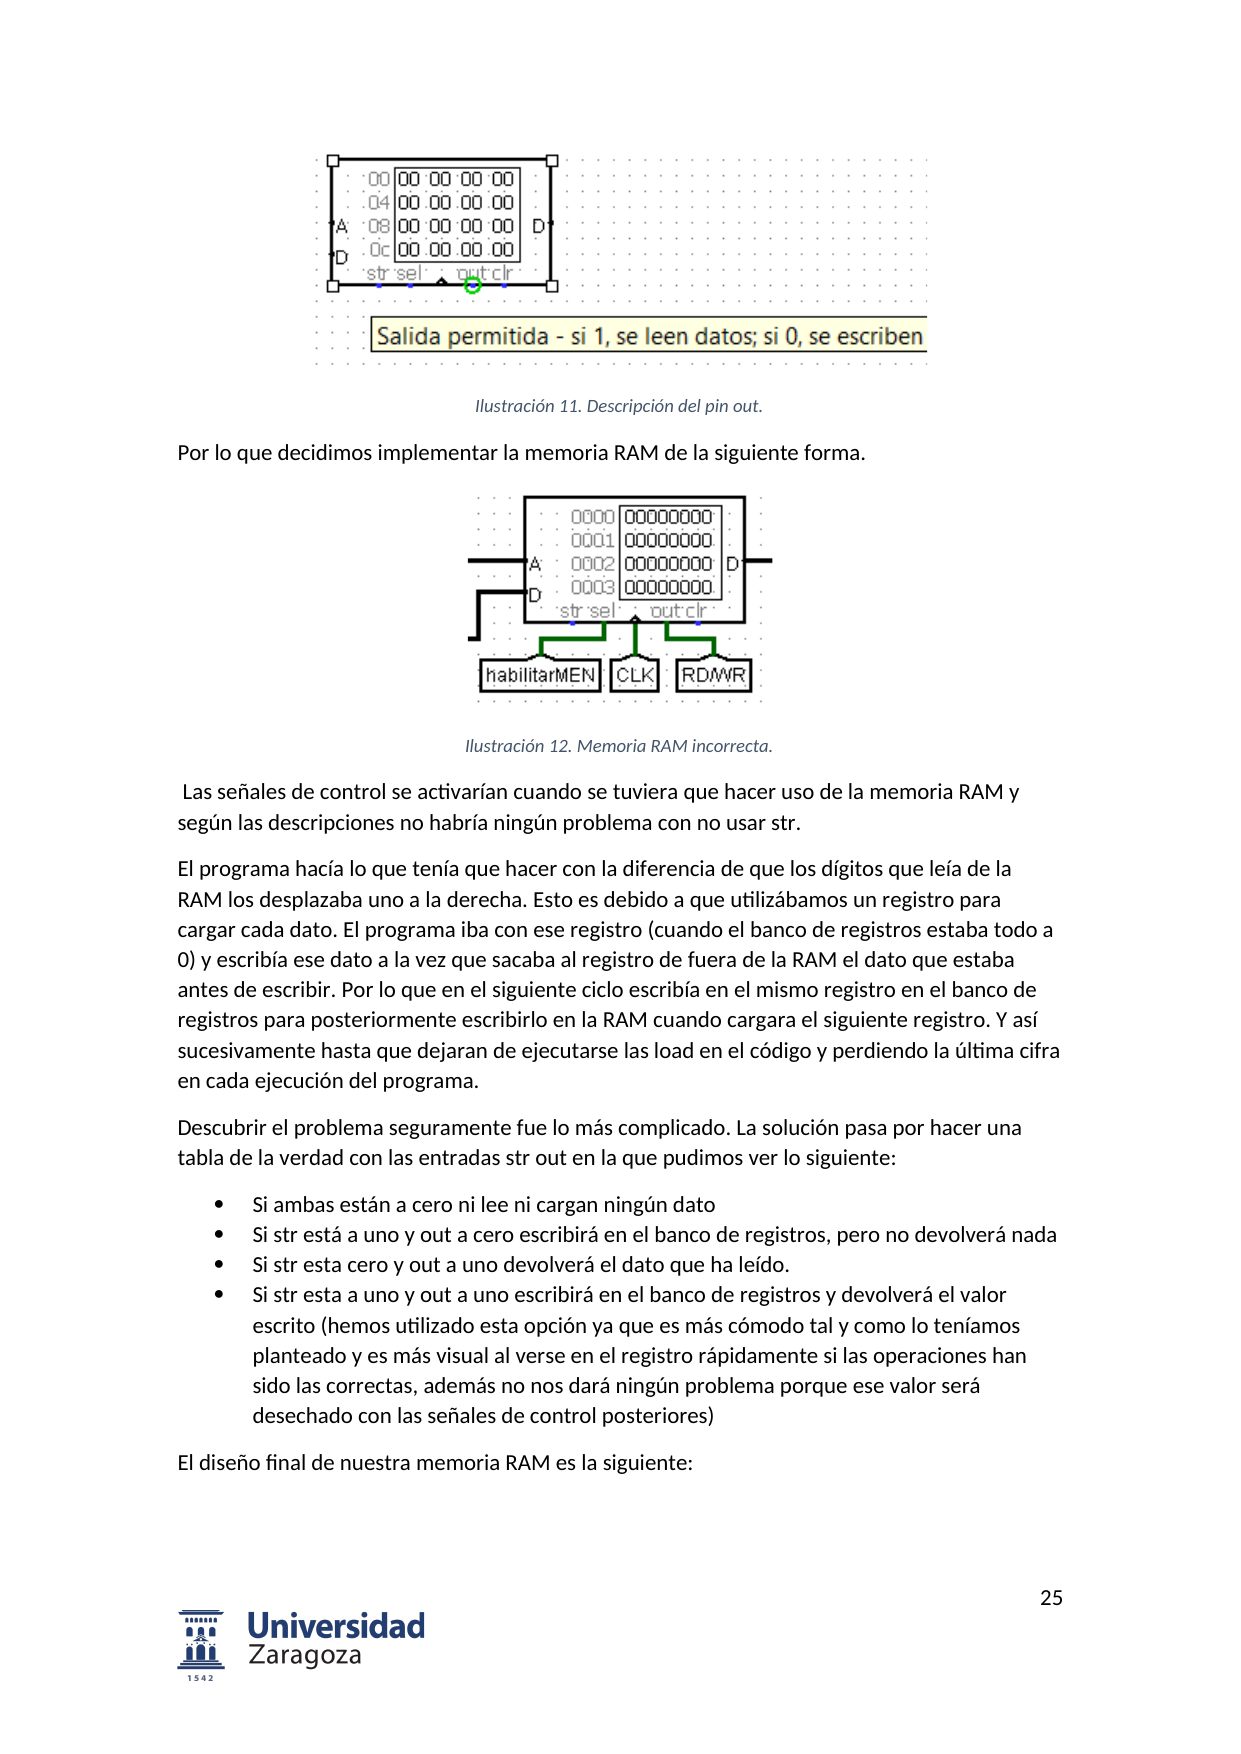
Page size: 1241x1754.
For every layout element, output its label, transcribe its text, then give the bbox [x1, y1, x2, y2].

list Si ambas están a cero ni lee ni cargan ningún dato [215, 1190, 1063, 1218]
text Las señales de control se activarían cuando se tuviera que hacer uso de la memoria RAM y según las descripciones no habría ningún problema con no usar str. [177, 777, 1063, 836]
picture [467, 485, 773, 715]
list Si str esta a uno y out a uno escribirá en el banco de registros y devolverá el valor escrito (hemos utilizado esta opción ya que es más cómodo tal y como lo teníamos planteado y es más visual al verse en el registro rápidamente si las operaciones han sido las correctas, además no nos dará ningún problema porque ese valor será desechado con las señales de control posteriores) [215, 1281, 1063, 1429]
text El programa hacía lo que tenía que hacer con la diferencia de que los dígitos que leía de la RAM los desplazaba uno a la derecha. Esto es debido a que utilizábamos un registro para cargar cada dato. El programa iba con ese registro (cuando el banco de registros estaba todo a 0) y escribía ese dato a la vez que sacaba al registro de fuera de la RAM el dato que estaba antes de escribir. Por lo que en el siguiente ciclo escribía en el mismo registro en el banco de registros para posteriormente escribirlo en la RAM cuando cargara el siguiente registro. Y así sucesivamente hasta que dejaran de ejecutarse las load en el código y perdiendo la última cifra en cada ejecución del programa. [177, 854, 1063, 1094]
picture [177, 1610, 425, 1681]
text El diseño final de nuestra memoria RAM es la siguiente: [177, 1448, 1063, 1476]
list Si str esta cero y out a uno devolverá el dato que ha leído. [215, 1250, 1063, 1278]
text Por lo que decidimos implementar la memoria RAM de la siguiente forma. [177, 438, 1063, 466]
text Descubrir el problema seguramente fue lo más complicado. La solución pasa por hacer una tabla de la verdad con las entradas str out en la que pudimos ver lo siguiente: [177, 1113, 1063, 1171]
list Si str está a uno y out a cero escribirá en el banco de registros, pero no devolverá nada [215, 1220, 1063, 1248]
picture [313, 147, 928, 376]
